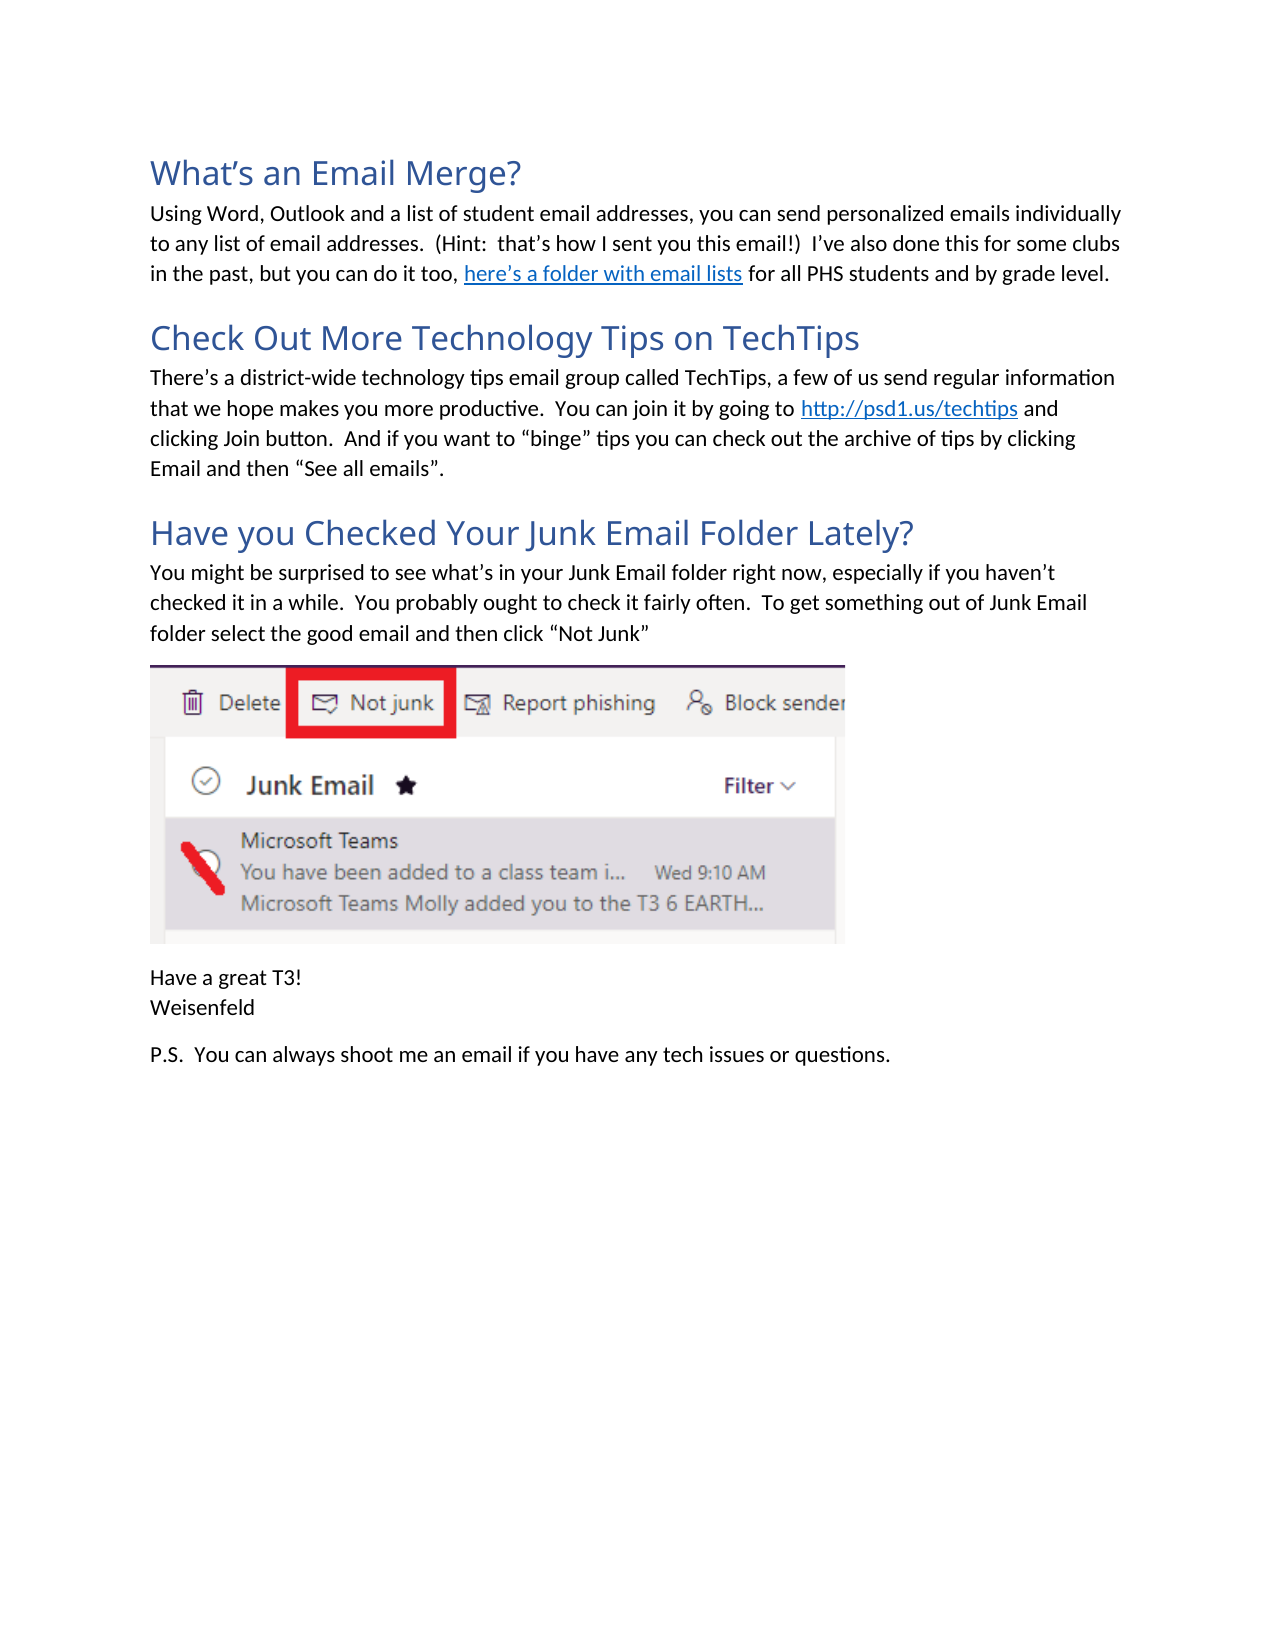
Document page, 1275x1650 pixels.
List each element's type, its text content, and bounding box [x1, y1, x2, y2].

subtitle What’s an Email Merge? [150, 150, 1125, 195]
subtitle Have you Checked Your Junk Email Folder Lately? [150, 509, 1125, 555]
text You might be surprised to see what’s in your Junk Email folder right now, especially if you haven’t checked it in a while. You probably ought to check it fairly often. To get something out of Junk Email folder select the good email and then click “Not Junk” [150, 558, 1125, 647]
text P.S. You can always shoot me an email if you have any tech issues or questions. [150, 1040, 1125, 1068]
picture [150, 665, 846, 944]
text Have a great T3! Weisenfeld [150, 963, 1125, 1021]
text Using Word, Outlook and a list of student email addresses, you can send personalized emails individually to any list of email addresses. (Hint: that’s how I sent you this email!) I’ve also done this for some clubs in the past, but you can do it too, here’s a folder with email lists for all PHS students and by grade level. [150, 199, 1125, 287]
text There’s a district-wide technology tips email group called TechTips, a few of us send regular information that we hope makes you more productive. You can join it by going to http://psd1.us/techtips and clicking Join button. And if you want to “binge” tips you can check out the archive of tips by clicking Email and then “See all emails”. [150, 363, 1125, 482]
subtitle Check Out More Technology Tips on TechTips [150, 314, 1125, 360]
